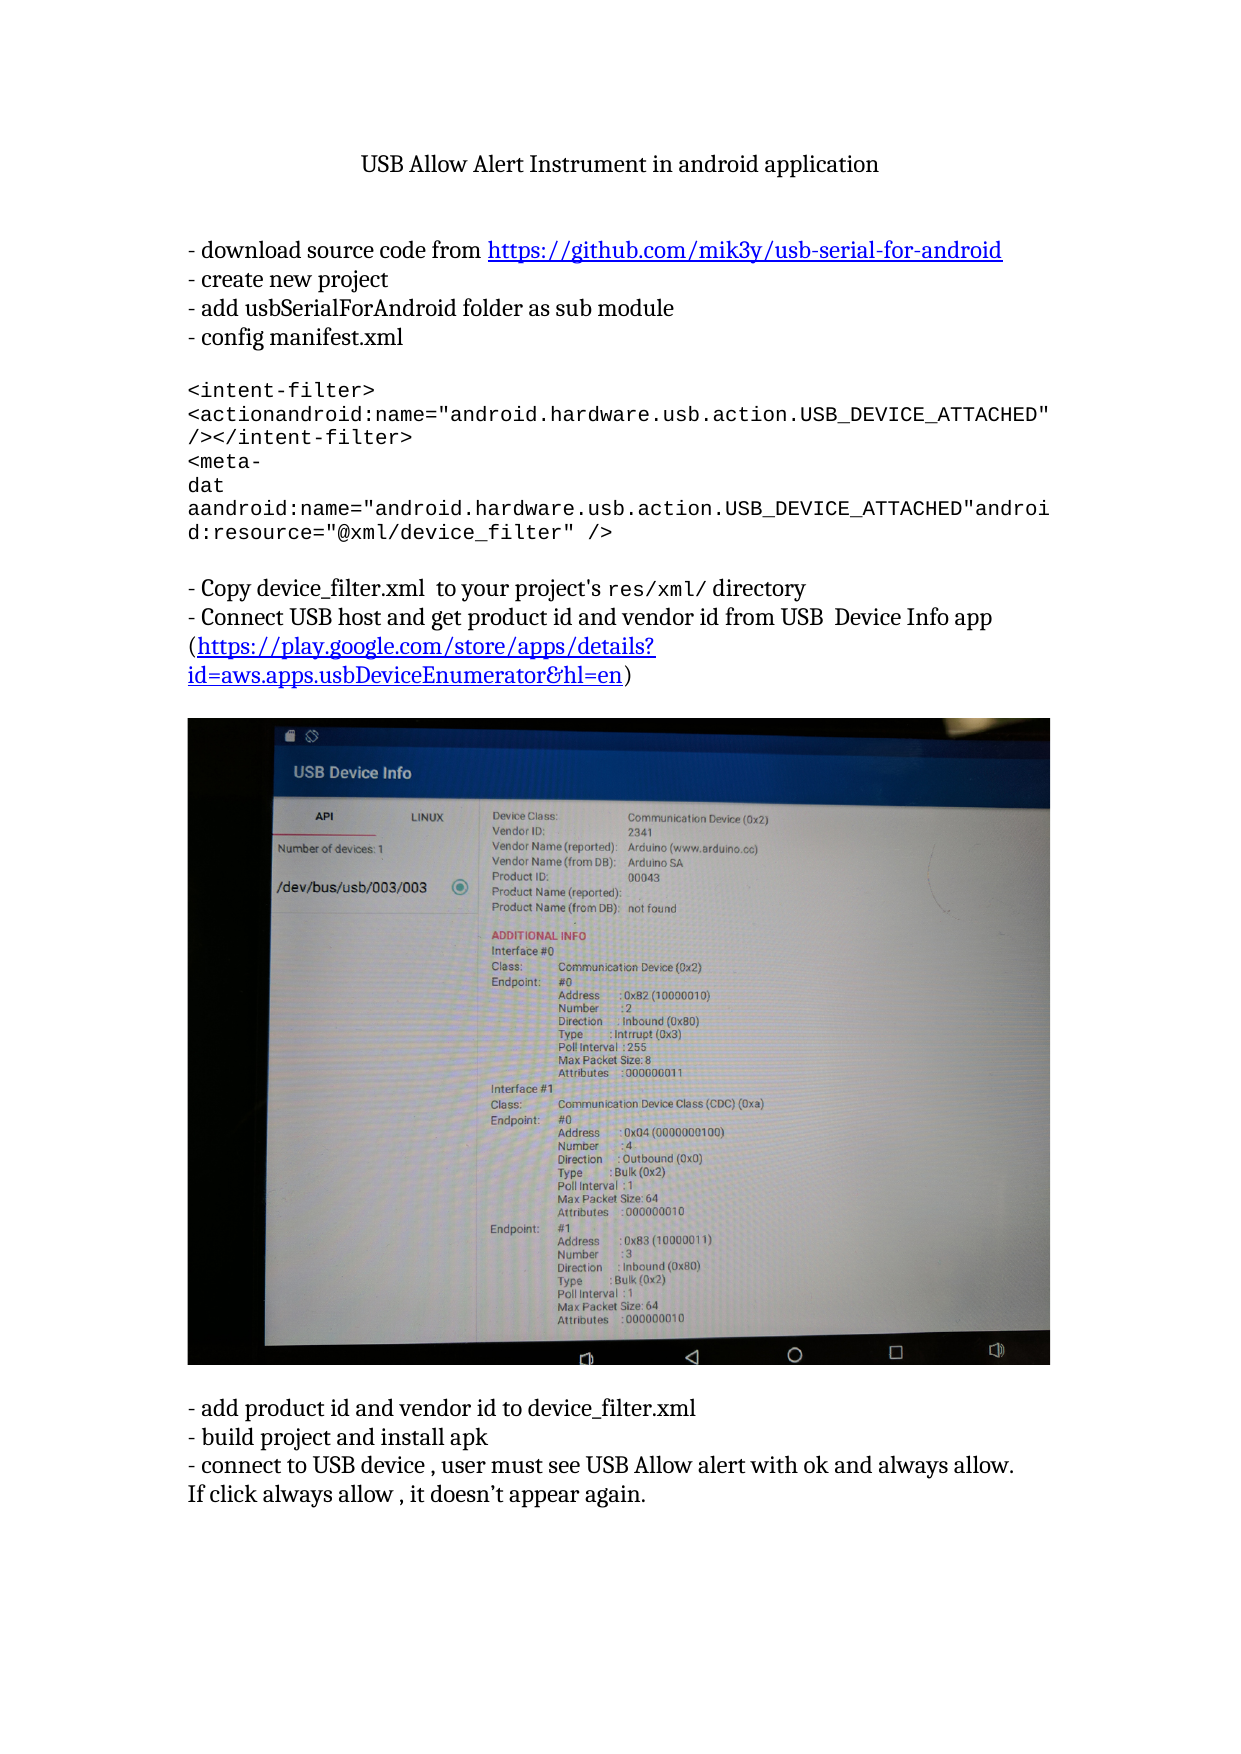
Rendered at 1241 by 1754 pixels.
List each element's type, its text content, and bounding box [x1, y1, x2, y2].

text USB Allow Alert Instrument in android application [187, 150, 1053, 179]
text If click always allow , it doesn’t appear again. [187, 1480, 1053, 1509]
text - add product id and vendor id to device_filter.xml [187, 1394, 1053, 1422]
text <intent-filter> [187, 380, 1053, 404]
text - Connect USB host and get product id and vendor id from USB Device Info app [187, 603, 1053, 632]
text - add usbSerialForAndroid folder as sub module [187, 294, 1053, 322]
text - config manifest.xml [187, 322, 1053, 351]
text - download source code from https://github.com/mik3y/usb-serial-for-android [187, 236, 1053, 265]
text - Copy device_filter.xml to your project's res/xml/ directory [187, 574, 1053, 603]
text - connect to USB device , user must see USB Allow alert with ok and always allow. [187, 1451, 1053, 1480]
text (https://play.google.com/store/apps/details?id=aws.apps.usbDeviceEnumerator&hl=en) [187, 632, 1053, 689]
text - create new project [187, 265, 1053, 294]
text <actionandroid:name="android.hardware.usb.action.USB_DEVICE_ATTACHED" /></intent-filter> [187, 404, 1053, 451]
text <meta-dataandroid:name="android.hardware.usb.action.USB_DEVICE_ATTACHED"android:resource="@xml/device_filter" /> [187, 451, 1053, 546]
text - build project and install apk [187, 1422, 1053, 1451]
picture [187, 718, 1050, 1365]
